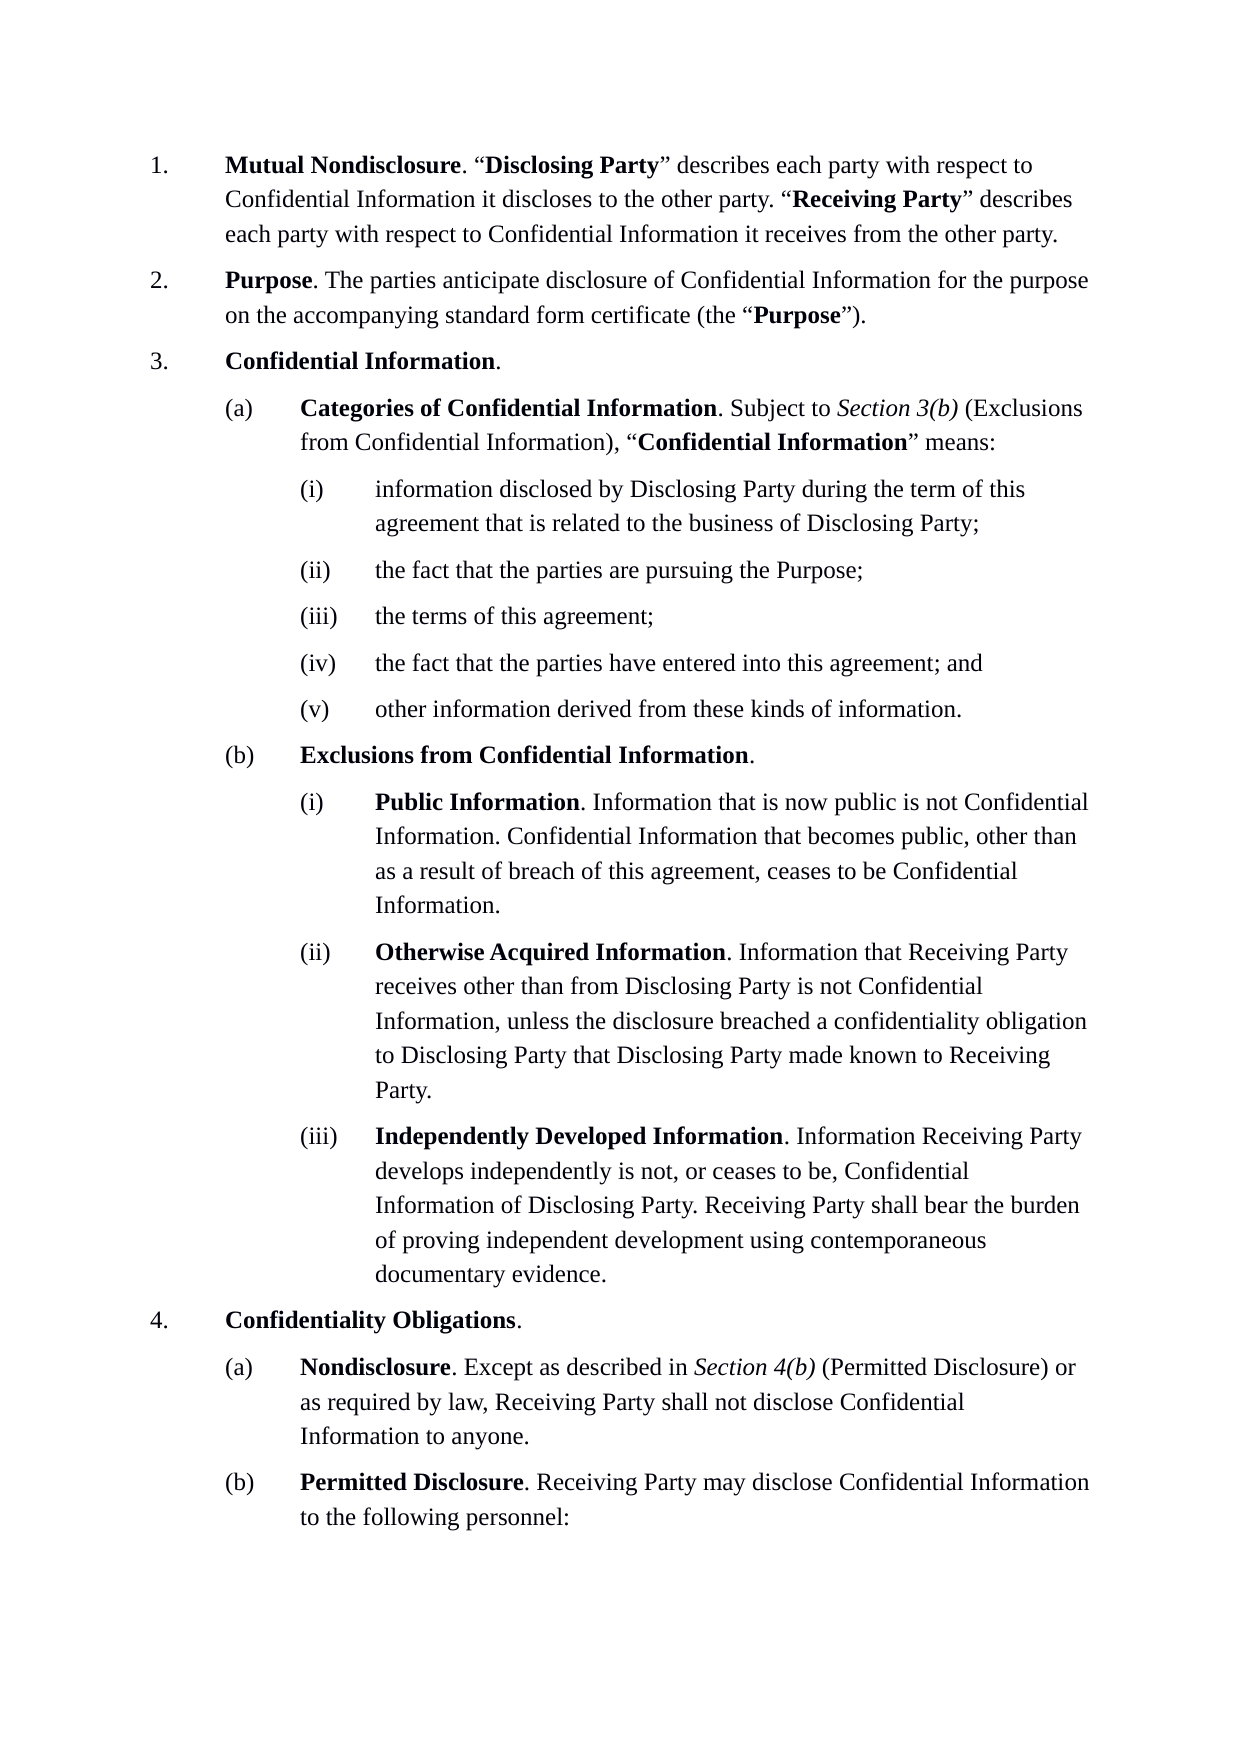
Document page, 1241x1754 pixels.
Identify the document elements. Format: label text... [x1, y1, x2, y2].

text (b) Permitted Disclosure. Receiving Party may disclose Confidential Information to the following personnel: [225, 1467, 1090, 1531]
text (iii) Independently Developed Information. Information Receiving Party develops independently is not, or ceases to be, Confidential Information of Disclosing Party. Receiving Party shall bear the burden of proving independent development using contemporaneous documentary evidence. [300, 1121, 1090, 1288]
text 4. Confidentiality Obligations. [150, 1306, 1090, 1334]
text (ii) Otherwise Acquired Information. Information that Receiving Party receives other than from Disclosing Party is not Confidential Information, unless the disclosure breached a confidentiality obligation to Disclosing Party that Disclosing Party made known to Receiving Party. [300, 937, 1090, 1103]
text (a) Categories of Confidential Information. Subject to Section 3(b) (Exclusions from Confidential Information), “Confidential Information” means: [225, 393, 1090, 456]
text (iv) the fact that the parties have entered into this agreement; and [300, 648, 1090, 676]
text (iii) the terms of this agreement; [300, 601, 1090, 630]
text 2. Purpose. The parties anticipate disclosure of Confidential Information for the purpose on the accompanying standard form certificate (the “Purpose”). [150, 265, 1090, 329]
text 1. Mutual Nondisclosure. “Disclosing Party” describes each party with respect to Confidential Information it discloses to the other party. “Receiving Party” describes each party with respect to Confidential Information it receives from the other party. [150, 150, 1090, 248]
text (a) Nondisclosure. Except as described in Section 4(b) (Permitted Disclosure) or as required by law, Receiving Party shall not disclose Confidential Information to anyone. [225, 1352, 1090, 1450]
text (i) information disclosed by Disclosing Party during the term of this agreement that is related to the business of Disclosing Party; [300, 474, 1090, 537]
text (i) Public Information. Information that is now public is not Confidential Information. Confidential Information that becomes public, other than as a result of breach of this agreement, ceases to be Confidential Information. [300, 787, 1090, 919]
text (ii) the fact that the parties are pursuing the Purpose; [300, 555, 1090, 583]
text (b) Exclusions from Confidential Information. [225, 741, 1090, 769]
text 3. Confidential Information. [150, 346, 1090, 375]
text (v) other information derived from these kinds of information. [300, 694, 1090, 723]
